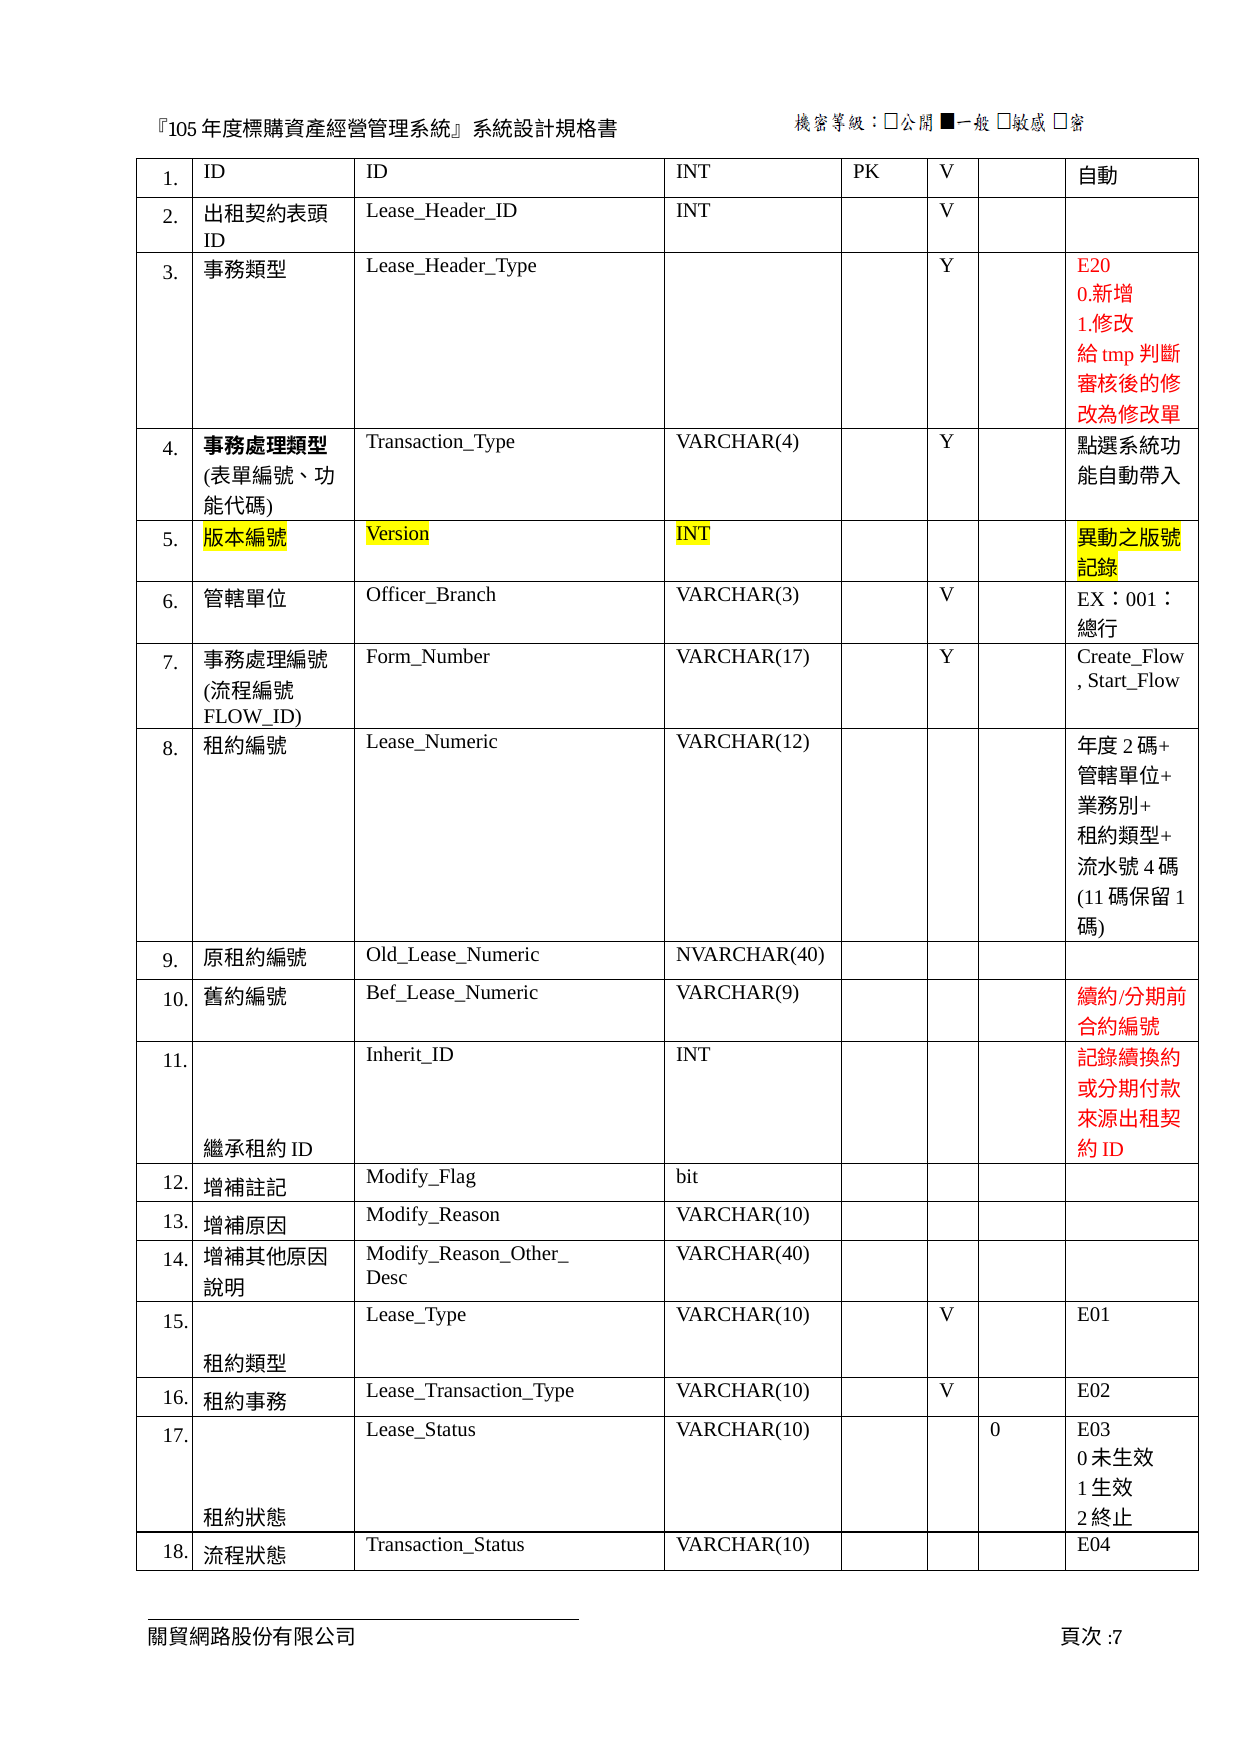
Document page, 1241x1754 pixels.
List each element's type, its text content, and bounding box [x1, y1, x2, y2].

table_cell V [928, 1302, 978, 1377]
table_cell V [928, 198, 978, 252]
table_cell Y [928, 429, 978, 520]
table_cell Form_Number [355, 644, 664, 728]
table_cell [842, 582, 927, 643]
table_cell Modify_Reason [355, 1202, 664, 1239]
table_cell [979, 1302, 1065, 1377]
table_cell [137, 582, 192, 643]
table_cell 租約編號 [193, 729, 354, 941]
table_cell Lease_Numeric [355, 729, 664, 941]
table_cell VARCHAR(9) [665, 980, 841, 1041]
table_cell [979, 159, 1065, 197]
table_cell [928, 1533, 978, 1570]
table_cell Inherit_ID [355, 1042, 664, 1162]
table_cell [928, 1417, 978, 1531]
table_cell [1066, 942, 1198, 979]
table_cell 流程狀態 [193, 1533, 354, 1570]
table_cell Modify_Reason_Other_ Desc [355, 1241, 664, 1301]
table_cell [137, 521, 192, 581]
table_cell 自動 [1066, 159, 1198, 197]
table_cell [842, 1164, 927, 1201]
table_cell [928, 729, 978, 941]
table_cell V [928, 582, 978, 643]
table_cell [137, 1302, 192, 1377]
table_cell Create_Flow, Start_Flow [1066, 644, 1198, 728]
table_cell [979, 644, 1065, 728]
table_cell Y [928, 644, 978, 728]
table_cell 續約/分期前合約編號 [1066, 980, 1198, 1041]
table_cell VARCHAR(3) [665, 582, 841, 643]
table_cell VARCHAR(40) [665, 1241, 841, 1301]
table_cell [137, 1164, 192, 1201]
table_cell Officer_Branch [355, 582, 664, 643]
table_cell [979, 198, 1065, 252]
table_cell [928, 942, 978, 979]
table_cell INT [665, 1042, 841, 1162]
table_cell [928, 1042, 978, 1162]
table_cell [979, 521, 1065, 581]
table_cell VARCHAR(10) [665, 1417, 841, 1531]
table_cell [1066, 1241, 1198, 1301]
picture [789, 97, 1090, 143]
table_cell [137, 198, 192, 252]
table_cell [842, 729, 927, 941]
table_cell Old_Lease_Numeric [355, 942, 664, 979]
table_cell [979, 1533, 1065, 1570]
table_cell Transaction_Status [355, 1533, 664, 1570]
table_cell [979, 582, 1065, 643]
table_cell INT [665, 198, 841, 252]
table_cell 管轄單位 [193, 582, 354, 643]
table_cell Lease_Type [355, 1302, 664, 1377]
table_cell PK [842, 159, 927, 197]
table_cell [137, 1378, 192, 1416]
table_cell INT [665, 159, 841, 197]
table_cell [137, 1042, 192, 1162]
table_cell [1066, 1202, 1198, 1239]
table_cell [137, 1202, 192, 1239]
table_cell [842, 1533, 927, 1570]
table_cell 事務處理編號 (流程編號FLOW_ID) [193, 644, 354, 728]
table_cell Transaction_Type [355, 429, 664, 520]
table_cell [979, 1241, 1065, 1301]
table_cell [979, 1042, 1065, 1162]
table_cell [137, 429, 192, 520]
table_cell [928, 521, 978, 581]
table_cell [979, 980, 1065, 1041]
table_cell 原租約編號 [193, 942, 354, 979]
table_cell [979, 729, 1065, 941]
table_cell [842, 1042, 927, 1162]
table_cell [1066, 1164, 1198, 1201]
table_cell ID [355, 159, 664, 197]
table_cell 點選系統功能自動帶入 [1066, 429, 1198, 520]
table_cell VARCHAR(10) [665, 1302, 841, 1377]
table_cell VARCHAR(10) [665, 1202, 841, 1239]
table_cell [842, 1241, 927, 1301]
table_cell [979, 1202, 1065, 1239]
table_cell 租約類型 [193, 1302, 354, 1377]
table_cell 租約狀態 [193, 1417, 354, 1531]
table_cell [842, 980, 927, 1041]
table_cell [979, 429, 1065, 520]
table_cell [979, 1164, 1065, 1201]
table_cell 舊約編號 [193, 980, 354, 1041]
table_cell Lease_Header_ID [355, 198, 664, 252]
table_cell 年度2碼+管轄單位+業務別+ 租約類型+ 流水號4碼 (11碼保留1碼) [1066, 729, 1198, 941]
table_cell 異動之版號記錄 [1118, 521, 1198, 581]
table_cell [842, 1202, 927, 1239]
table_cell 出租契約表頭ID [193, 198, 354, 252]
table_cell [137, 253, 192, 428]
table_cell Lease_Transaction_Type [355, 1378, 664, 1416]
table_cell [842, 1302, 927, 1377]
table_cell [842, 942, 927, 979]
table_cell Version [355, 521, 664, 581]
table_cell 增補原因 [193, 1202, 354, 1239]
table_cell [137, 644, 192, 728]
table_cell 0 [979, 1417, 1065, 1531]
table_cell [137, 729, 192, 941]
table_cell [842, 198, 927, 252]
table_cell [137, 1417, 192, 1531]
table_cell 事務處理類型 (表單編號、功能代碼) [193, 429, 354, 520]
table_cell E03 0未生效 1生效 2終止 [1066, 1417, 1198, 1531]
table_cell NVARCHAR(40) [665, 942, 841, 979]
table_cell Modify_Flag [355, 1164, 664, 1201]
table_cell [979, 253, 1065, 428]
table_cell 版本編號 [193, 521, 354, 581]
table_cell Y [928, 253, 978, 428]
table_cell [928, 1164, 978, 1201]
table_cell E01 [1066, 1302, 1198, 1377]
table_cell Lease_Header_Type [355, 253, 664, 428]
table_cell 增補註記 [193, 1164, 354, 1201]
table_cell [842, 644, 927, 728]
table_cell EX：001：總行 [1066, 582, 1198, 643]
table_cell [137, 159, 192, 197]
table_cell Bef_Lease_Numeric [355, 980, 664, 1041]
table_cell [842, 429, 927, 520]
table_cell 記錄續換約或分期付款來源出租契約ID [1066, 1042, 1198, 1162]
table_cell 繼承租約ID [193, 1042, 354, 1162]
table_cell Lease_Status [355, 1417, 664, 1531]
table_cell VARCHAR(4) [665, 429, 841, 520]
table_cell VARCHAR(12) [665, 729, 841, 941]
table_cell VARCHAR(10) [665, 1378, 841, 1416]
table_cell [137, 942, 192, 979]
table_cell [842, 253, 927, 428]
table_cell [928, 1241, 978, 1301]
table_cell [928, 980, 978, 1041]
table_cell [137, 1241, 192, 1301]
table_cell [1066, 198, 1198, 252]
table_cell [979, 942, 1065, 979]
table_cell VARCHAR(10) [665, 1533, 841, 1570]
table_cell V [928, 1378, 978, 1416]
table_cell E04 [1066, 1533, 1198, 1570]
table_cell INT [665, 521, 841, 581]
table_cell [137, 980, 192, 1041]
table_cell [928, 1202, 978, 1239]
table_cell [842, 521, 927, 581]
table_cell E02 [1066, 1378, 1198, 1416]
table_cell 事務類型 [193, 253, 354, 428]
table_cell bit [665, 1164, 841, 1201]
table_cell [842, 1417, 927, 1531]
table_cell E20 0.新增 1.修改 給tmp 判斷審核後的修改為修改單 [1066, 253, 1198, 428]
table_cell V [928, 159, 978, 197]
table_cell [137, 1533, 192, 1570]
table_cell VARCHAR(17) [665, 644, 841, 728]
table_cell ID [193, 159, 354, 197]
table_cell [979, 1378, 1065, 1416]
table_cell 增補其他原因說明 [193, 1241, 354, 1301]
table_cell [842, 1378, 927, 1416]
table_cell 租約事務 [193, 1378, 354, 1416]
table_cell [665, 253, 841, 428]
